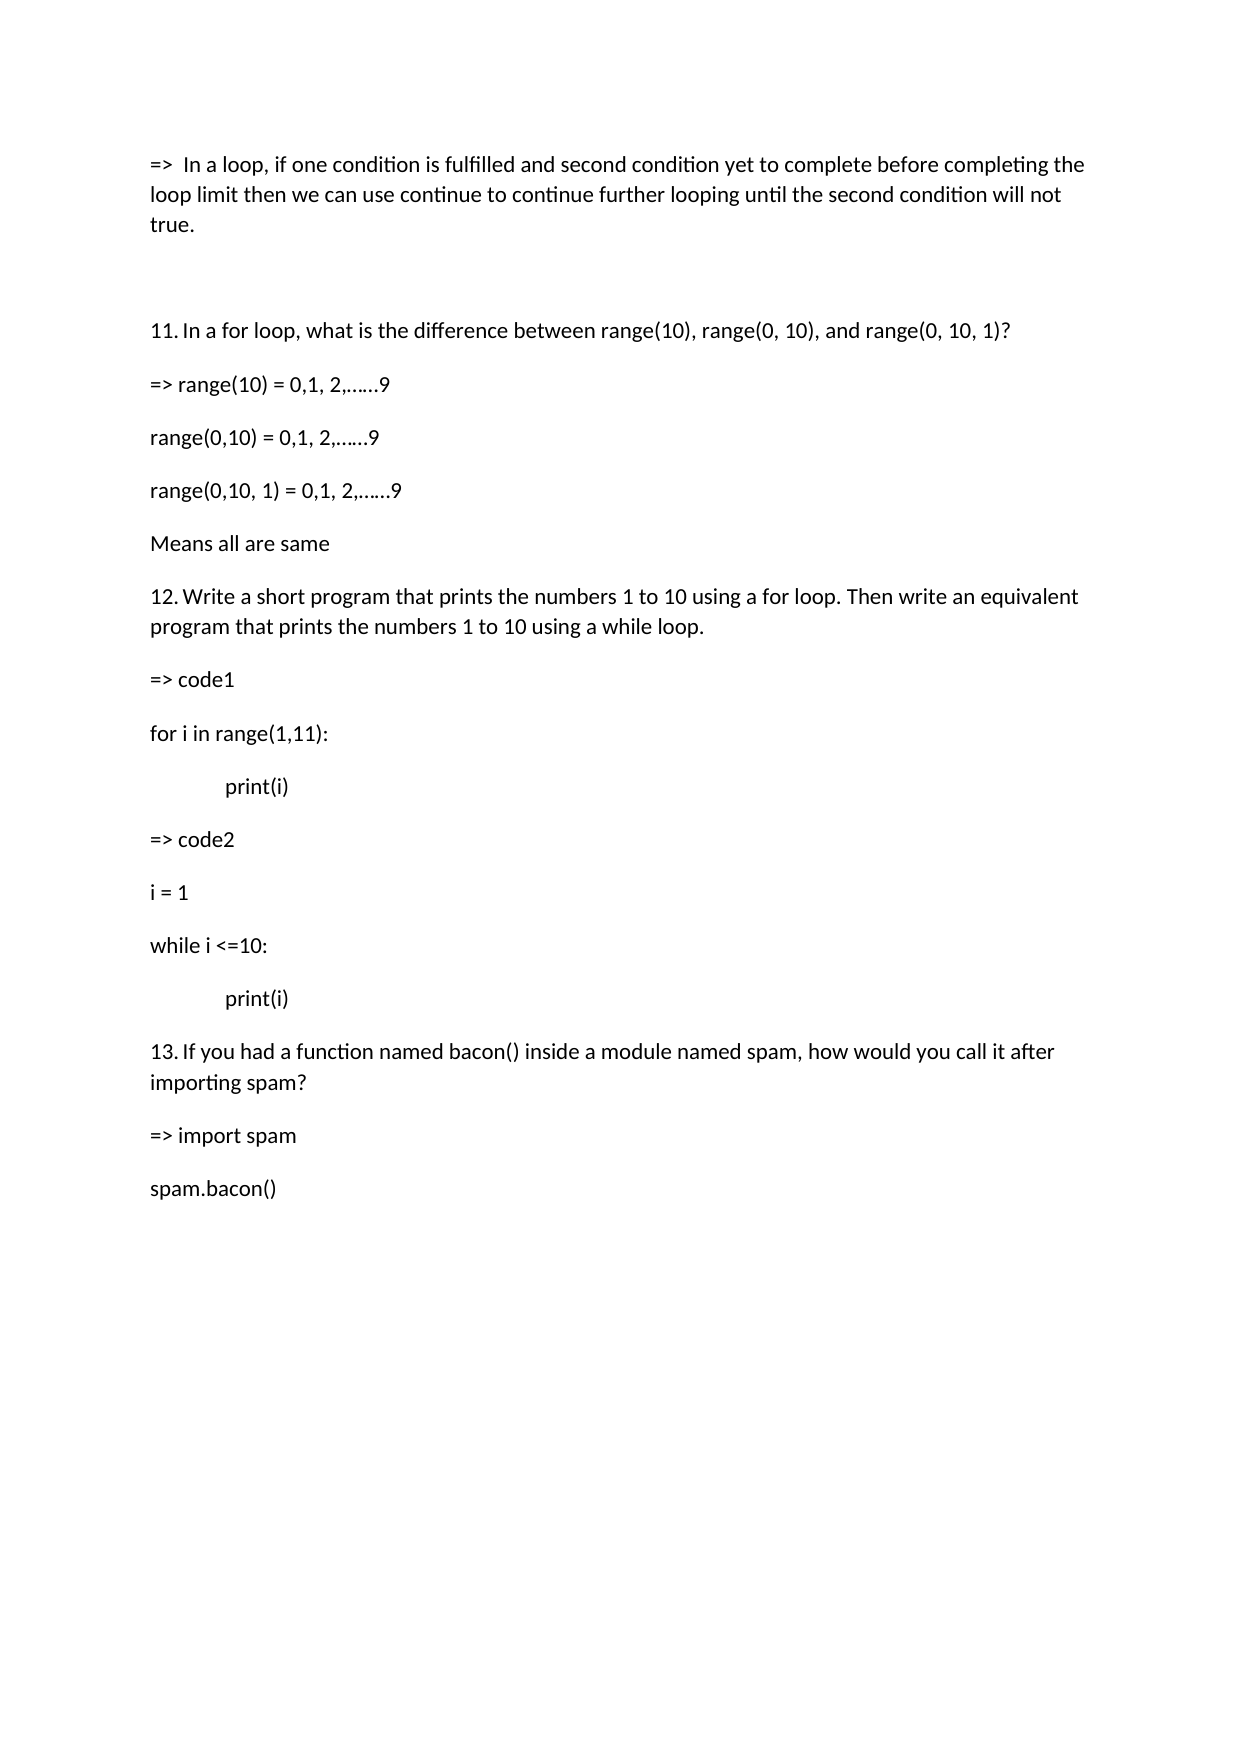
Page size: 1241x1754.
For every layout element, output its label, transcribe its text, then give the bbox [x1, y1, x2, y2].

list i = 1 [150, 878, 1090, 906]
list spam.bacon() [150, 1174, 1090, 1202]
list print(i) [150, 772, 1090, 800]
list Write a short program that prints the numbers 1 to 10 using a for loop. Then write an equivalent program that prints the numbers 1 to 10 using a while loop. [150, 582, 1090, 641]
list print(i) [150, 984, 1090, 1012]
list In a for loop, what is the difference between range(10), range(0, 10), and range(0, 10, 1)? [150, 317, 1090, 345]
list => import spam [150, 1121, 1090, 1149]
list range(0,10, 1) = 0,1, 2,……9 [150, 476, 1090, 504]
list while i <=10: [150, 931, 1090, 959]
list => In a loop, if one condition is fulfilled and second condition yet to complete before completing the loop limit then we can use continue to continue further looping until the second condition will not true. [150, 150, 1090, 238]
list Means all are same [150, 529, 1090, 557]
list range(0,10) = 0,1, 2,……9 [150, 423, 1090, 451]
list If you had a function named bacon() inside a module named spam, how would you call it after importing spam? [150, 1037, 1090, 1096]
list => code2 [150, 825, 1090, 853]
list => range(10) = 0,1, 2,……9 [150, 370, 1090, 398]
list => code1 [150, 666, 1090, 694]
list for i in range(1,11): [150, 719, 1090, 747]
